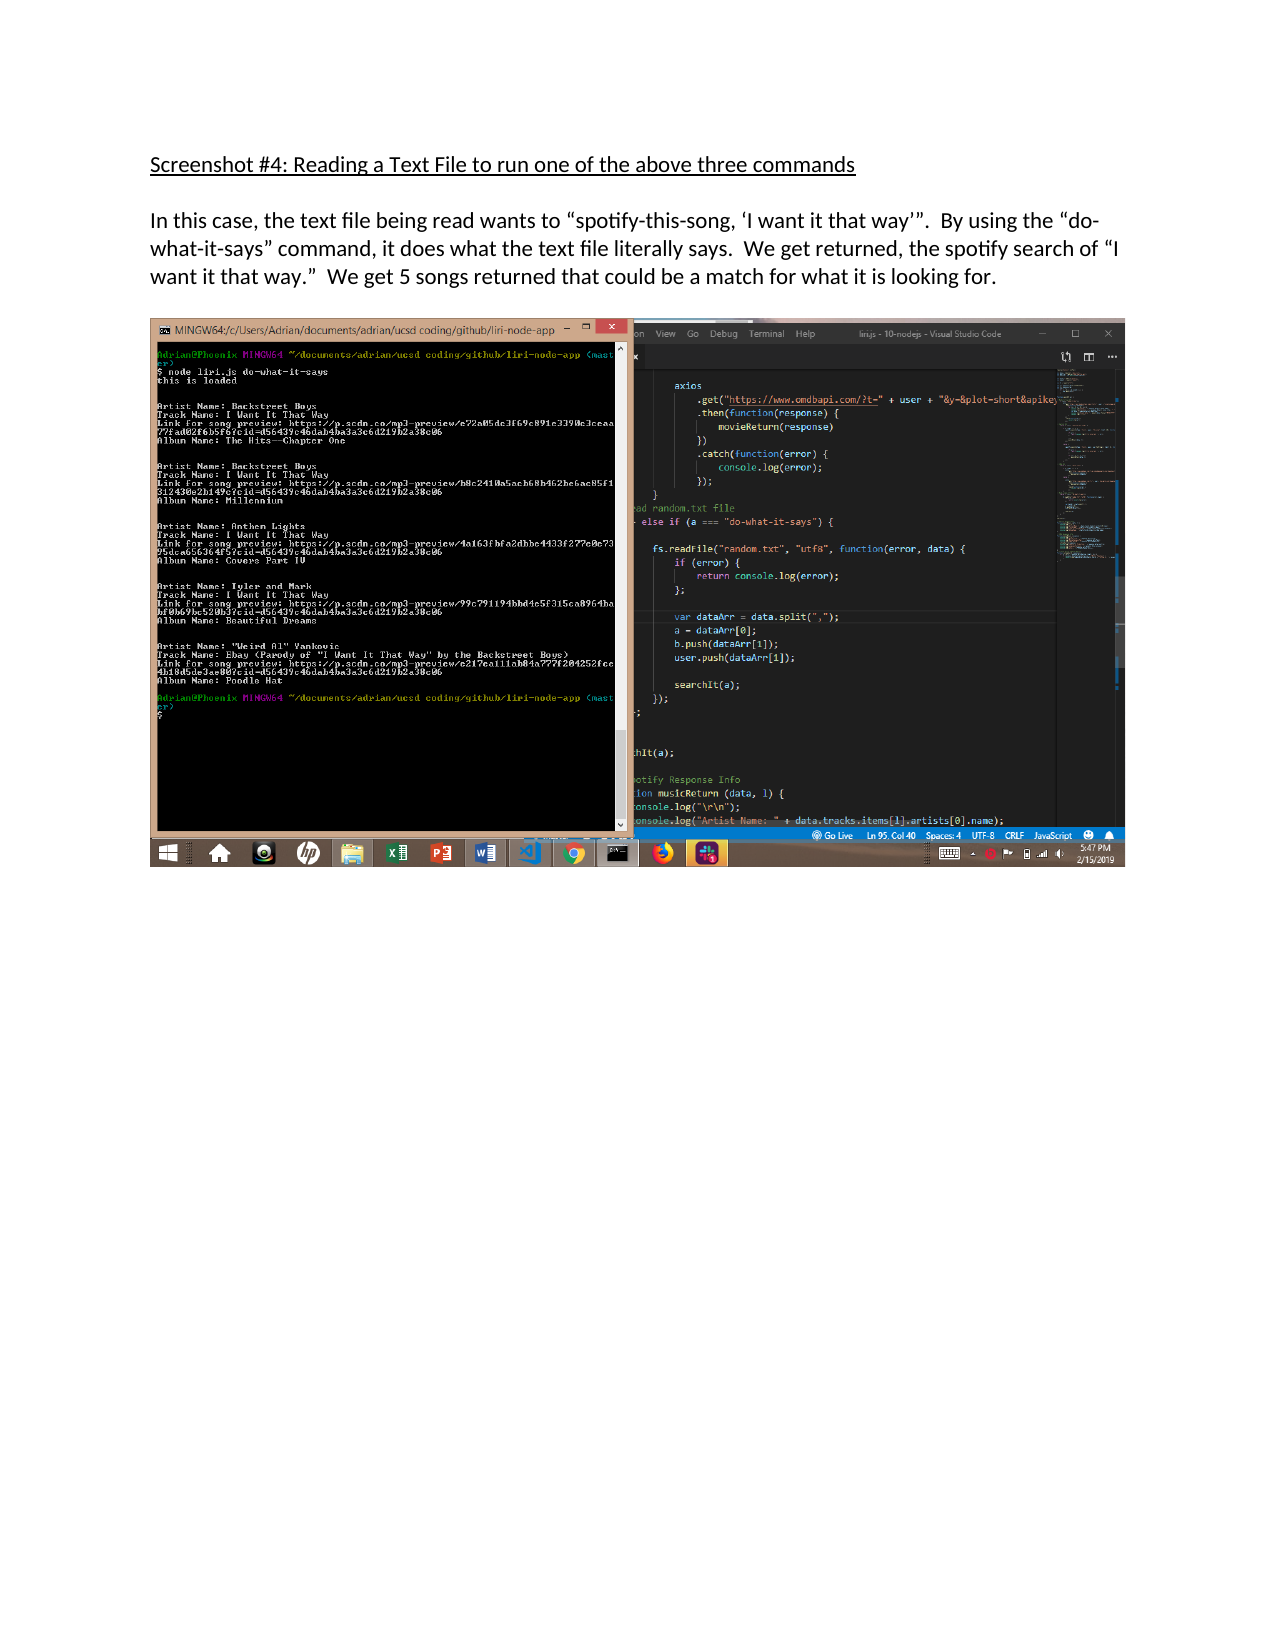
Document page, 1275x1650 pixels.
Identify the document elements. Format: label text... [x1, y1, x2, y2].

text Screenshot #4: Reading a Text File to run one of the above three commands [150, 150, 1125, 178]
text In this case, the text file being read wants to “spotify-this-song, ‘I want it that way’”. By using the “do-what-it-says” command, it does what the text file literally says. We get returned, the spotify search of “I want it that way.” We get 5 songs returned that could be a match for what it is looking for. [150, 206, 1125, 290]
picture [150, 318, 1125, 867]
